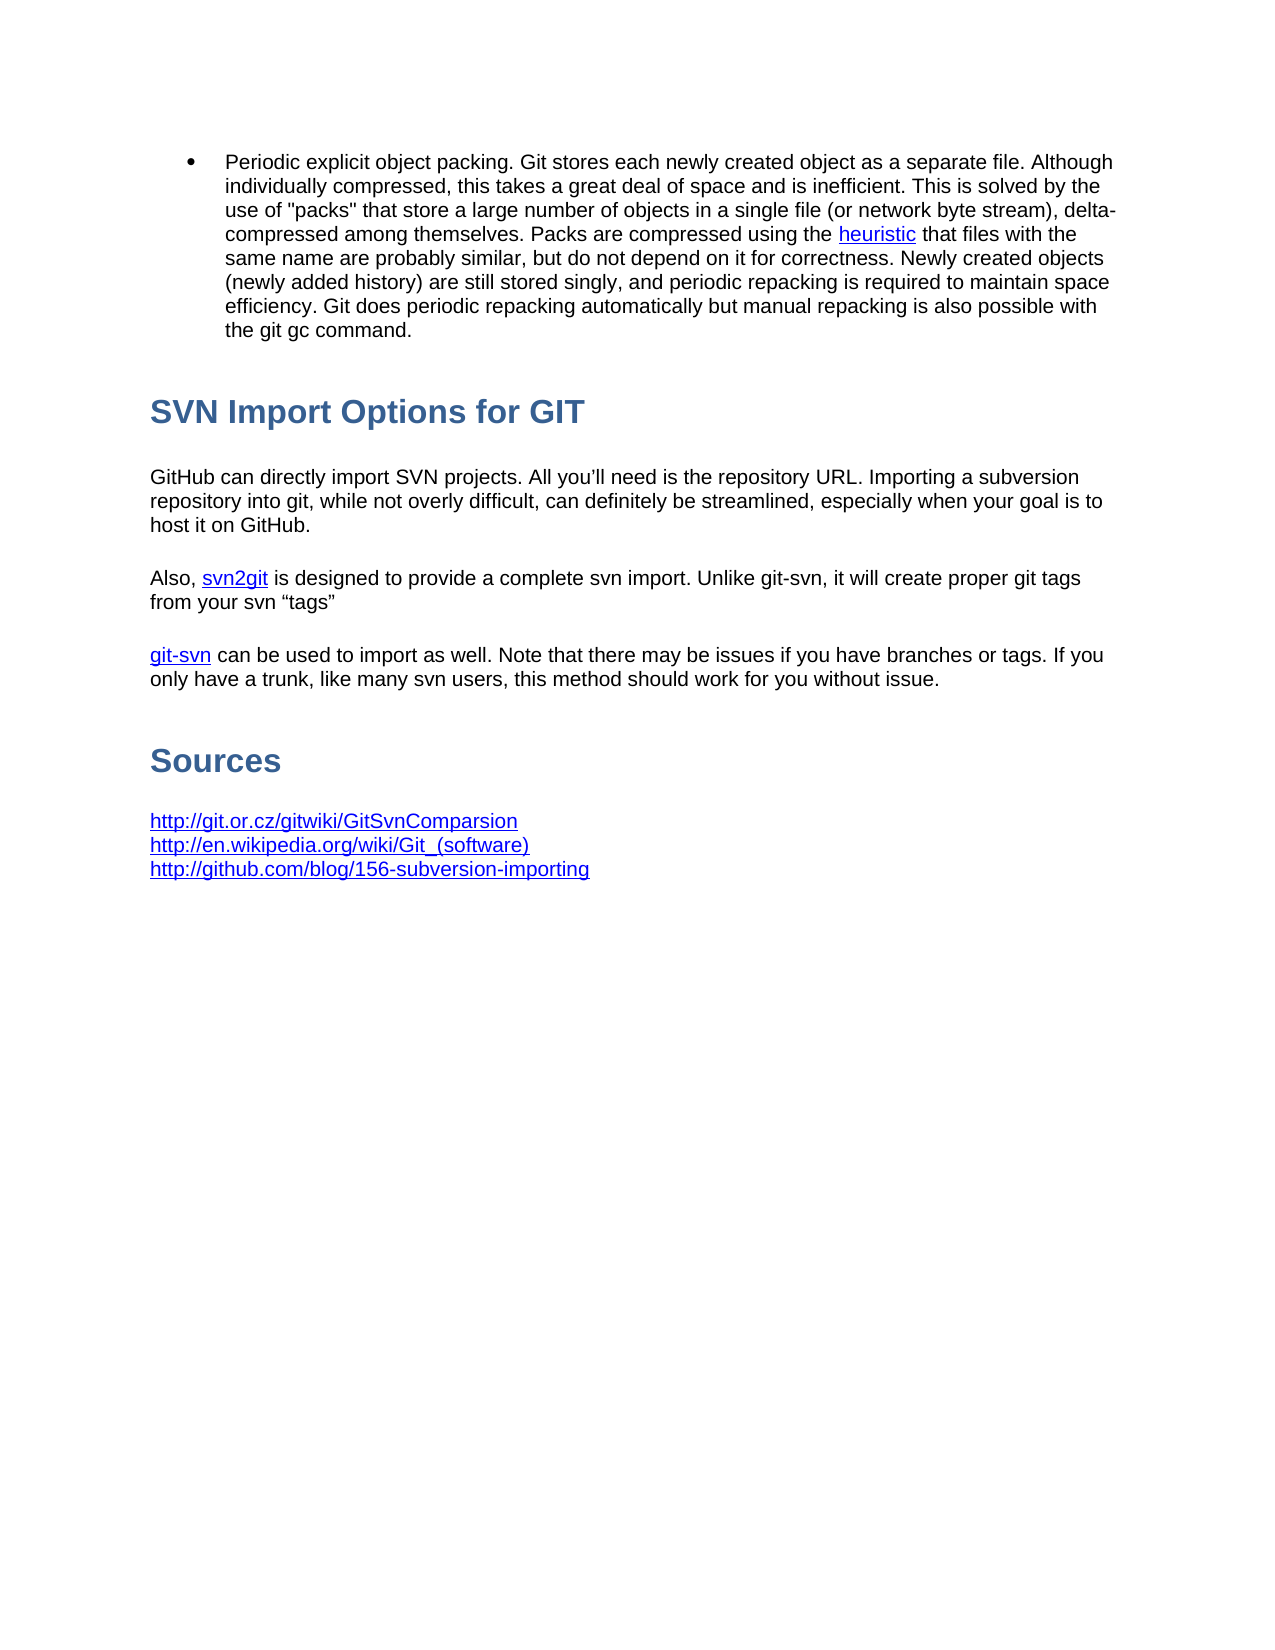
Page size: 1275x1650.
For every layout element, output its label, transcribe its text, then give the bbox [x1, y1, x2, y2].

text git-svn can be used to import as well. Note that there may be issues if you have branches or tags. If you only have a trunk, like many svn users, this method should work for you without issue. [150, 643, 1125, 691]
text GitHub can directly import SVN projects. All you’ll need is the repository URL. Importing a subversion repository into git, while not overly difficult, can definitely be streamlined, especially when your goal is to host it on GitHub. [150, 465, 1125, 537]
subtitle SVN Import Options for GIT [150, 392, 1125, 430]
subtitle Sources [150, 741, 1125, 779]
list Periodic explicit object packing. Git stores each newly created object as a separate file. Although individually compressed, this takes a great deal of space and is inefficient. This is solved by the use of "packs" that store a large number of objects in a single file (or network byte stream), delta-compressed among themselves. Packs are compressed using the heuristic that files with the same name are probably similar, but do not depend on it for correctness. Newly created objects (newly added history) are still stored singly, and periodic repacking is required to maintain space efficiency. Git does periodic repacking automatically but manual repacking is also possible with the git gc command. [187, 150, 1125, 342]
text http://git.or.cz/gitwiki/GitSvnComparsion [150, 809, 1125, 833]
text http://en.wikipedia.org/wiki/Git_(software) [150, 833, 1125, 857]
text http://github.com/blog/156-subversion-importing [150, 857, 1125, 881]
text Also, svn2git is designed to provide a complete svn import. Unlike git-svn, it will create proper git tags from your svn “tags” [150, 566, 1125, 614]
